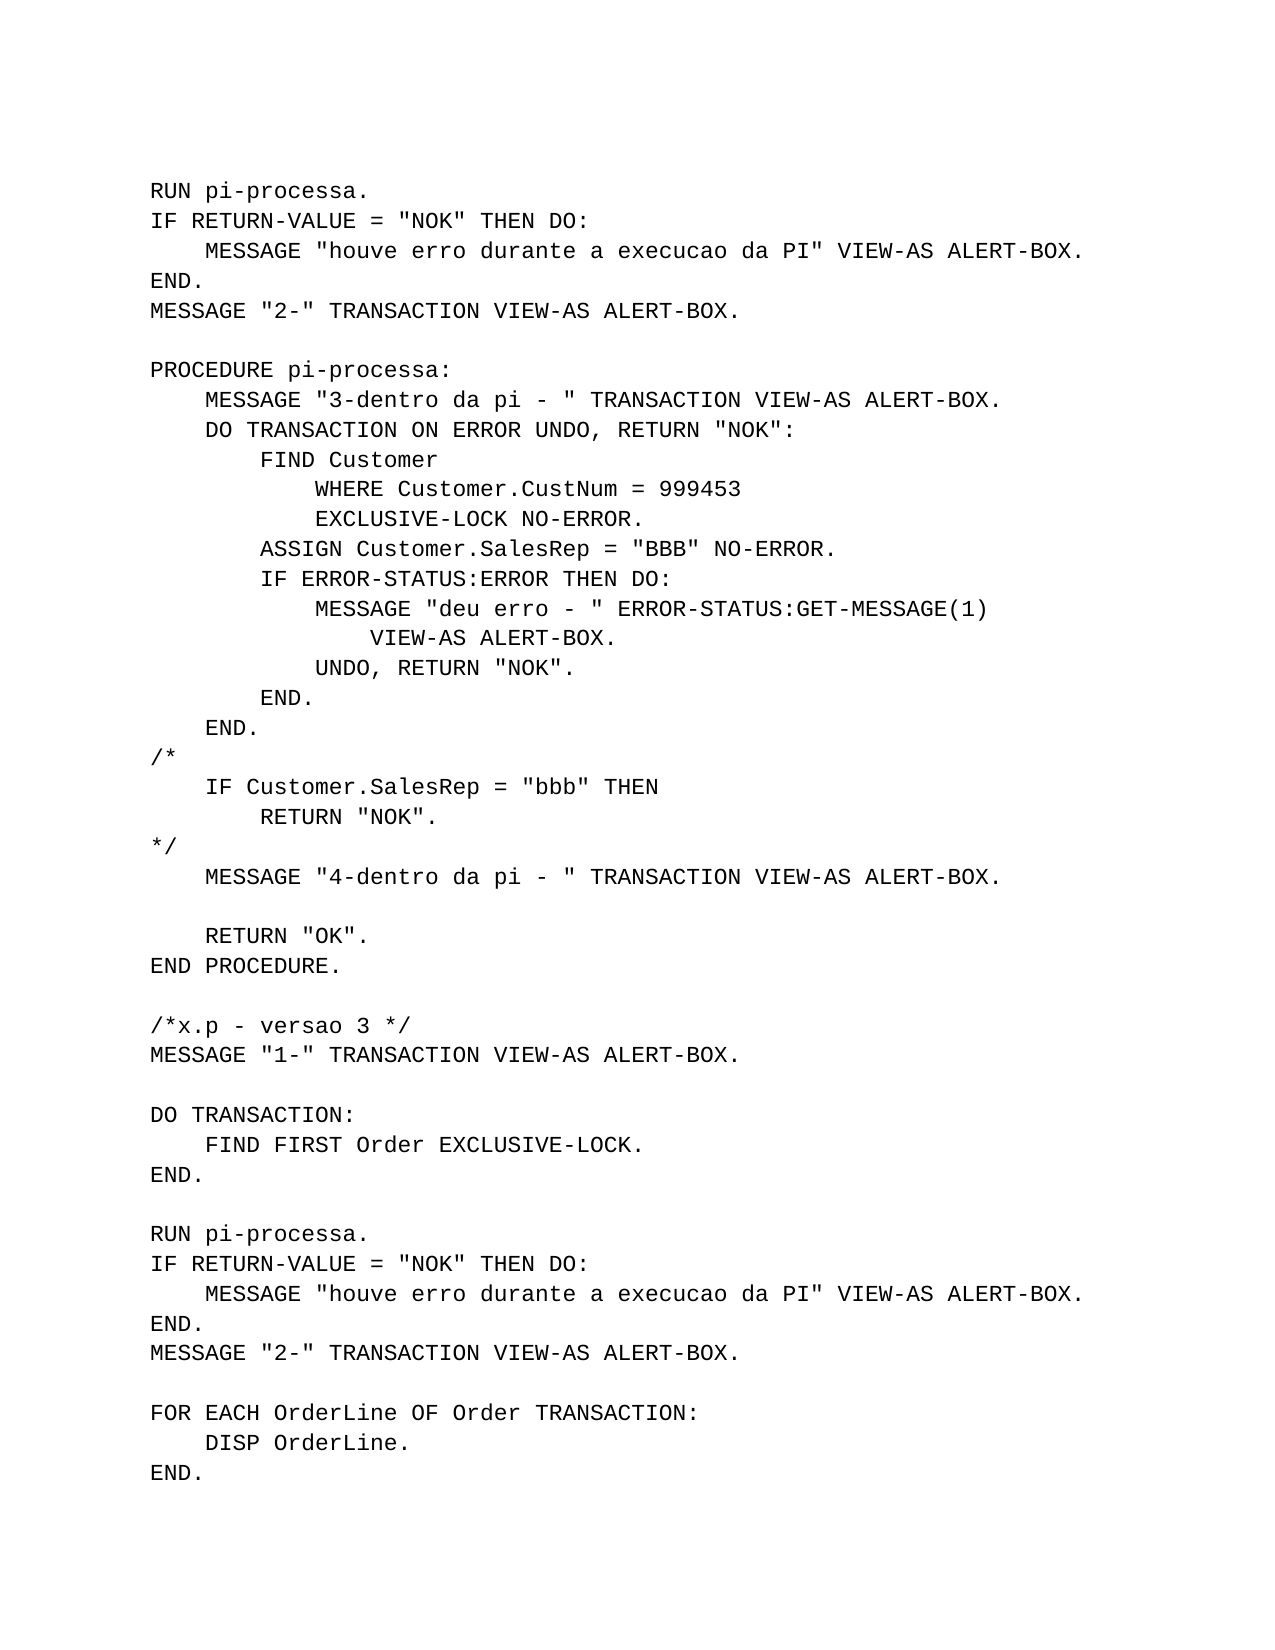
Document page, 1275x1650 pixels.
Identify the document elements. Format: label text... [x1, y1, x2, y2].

text MESSAGE "houve erro durante a execucao da PI" VIEW-AS ALERT-BOX. [150, 239, 1125, 265]
text END. [150, 1163, 1125, 1189]
text MESSAGE "houve erro durante a execucao da PI" VIEW-AS ALERT-BOX. [150, 1282, 1125, 1308]
text */ [150, 835, 1125, 861]
text RETURN "NOK". [150, 805, 1125, 831]
text IF ERROR-STATUS:ERROR THEN DO: [150, 567, 1125, 593]
text ASSIGN Customer.SalesRep = "BBB" NO-ERROR. [150, 537, 1125, 563]
text DISP OrderLine. [150, 1431, 1125, 1457]
text END. [150, 269, 1125, 295]
text PROCEDURE pi-processa: [150, 358, 1125, 384]
text FOR EACH OrderLine OF Order TRANSACTION: [150, 1401, 1125, 1427]
text FIND FIRST Order EXCLUSIVE-LOCK. [150, 1133, 1125, 1159]
text UNDO, RETURN "NOK". [150, 656, 1125, 682]
text VIEW-AS ALERT-BOX. [150, 627, 1125, 653]
text MESSAGE "1-" TRANSACTION VIEW-AS ALERT-BOX. [150, 1044, 1125, 1070]
text DO TRANSACTION: [150, 1103, 1125, 1129]
text WHERE Customer.CustNum = 999453 [150, 478, 1125, 504]
text DO TRANSACTION ON ERROR UNDO, RETURN "NOK": [150, 418, 1125, 444]
text MESSAGE "2-" TRANSACTION VIEW-AS ALERT-BOX. [150, 1342, 1125, 1368]
text IF Customer.SalesRep = "bbb" THEN [150, 776, 1125, 802]
text FIND Customer [150, 448, 1125, 474]
text END PROCEDURE. [150, 954, 1125, 980]
text /*x.p - versao 3 */ [150, 1014, 1125, 1040]
text IF RETURN-VALUE = "NOK" THEN DO: [150, 209, 1125, 236]
text /* [150, 746, 1125, 772]
text END. [150, 1461, 1125, 1487]
text RUN pi-processa. [150, 1222, 1125, 1248]
text EXCLUSIVE-LOCK NO-ERROR. [150, 507, 1125, 533]
text MESSAGE "2-" TRANSACTION VIEW-AS ALERT-BOX. [150, 299, 1125, 325]
text END. [150, 1312, 1125, 1338]
text END. [150, 686, 1125, 712]
text MESSAGE "4-dentro da pi - " TRANSACTION VIEW-AS ALERT-BOX. [150, 865, 1125, 891]
text MESSAGE "3-dentro da pi - " TRANSACTION VIEW-AS ALERT-BOX. [150, 388, 1125, 414]
text MESSAGE "deu erro - " ERROR-STATUS:GET-MESSAGE(1) [150, 597, 1125, 623]
text END. [150, 716, 1125, 742]
text IF RETURN-VALUE = "NOK" THEN DO: [150, 1252, 1125, 1278]
text RETURN "OK". [150, 924, 1125, 951]
text RUN pi-processa. [150, 180, 1125, 206]
